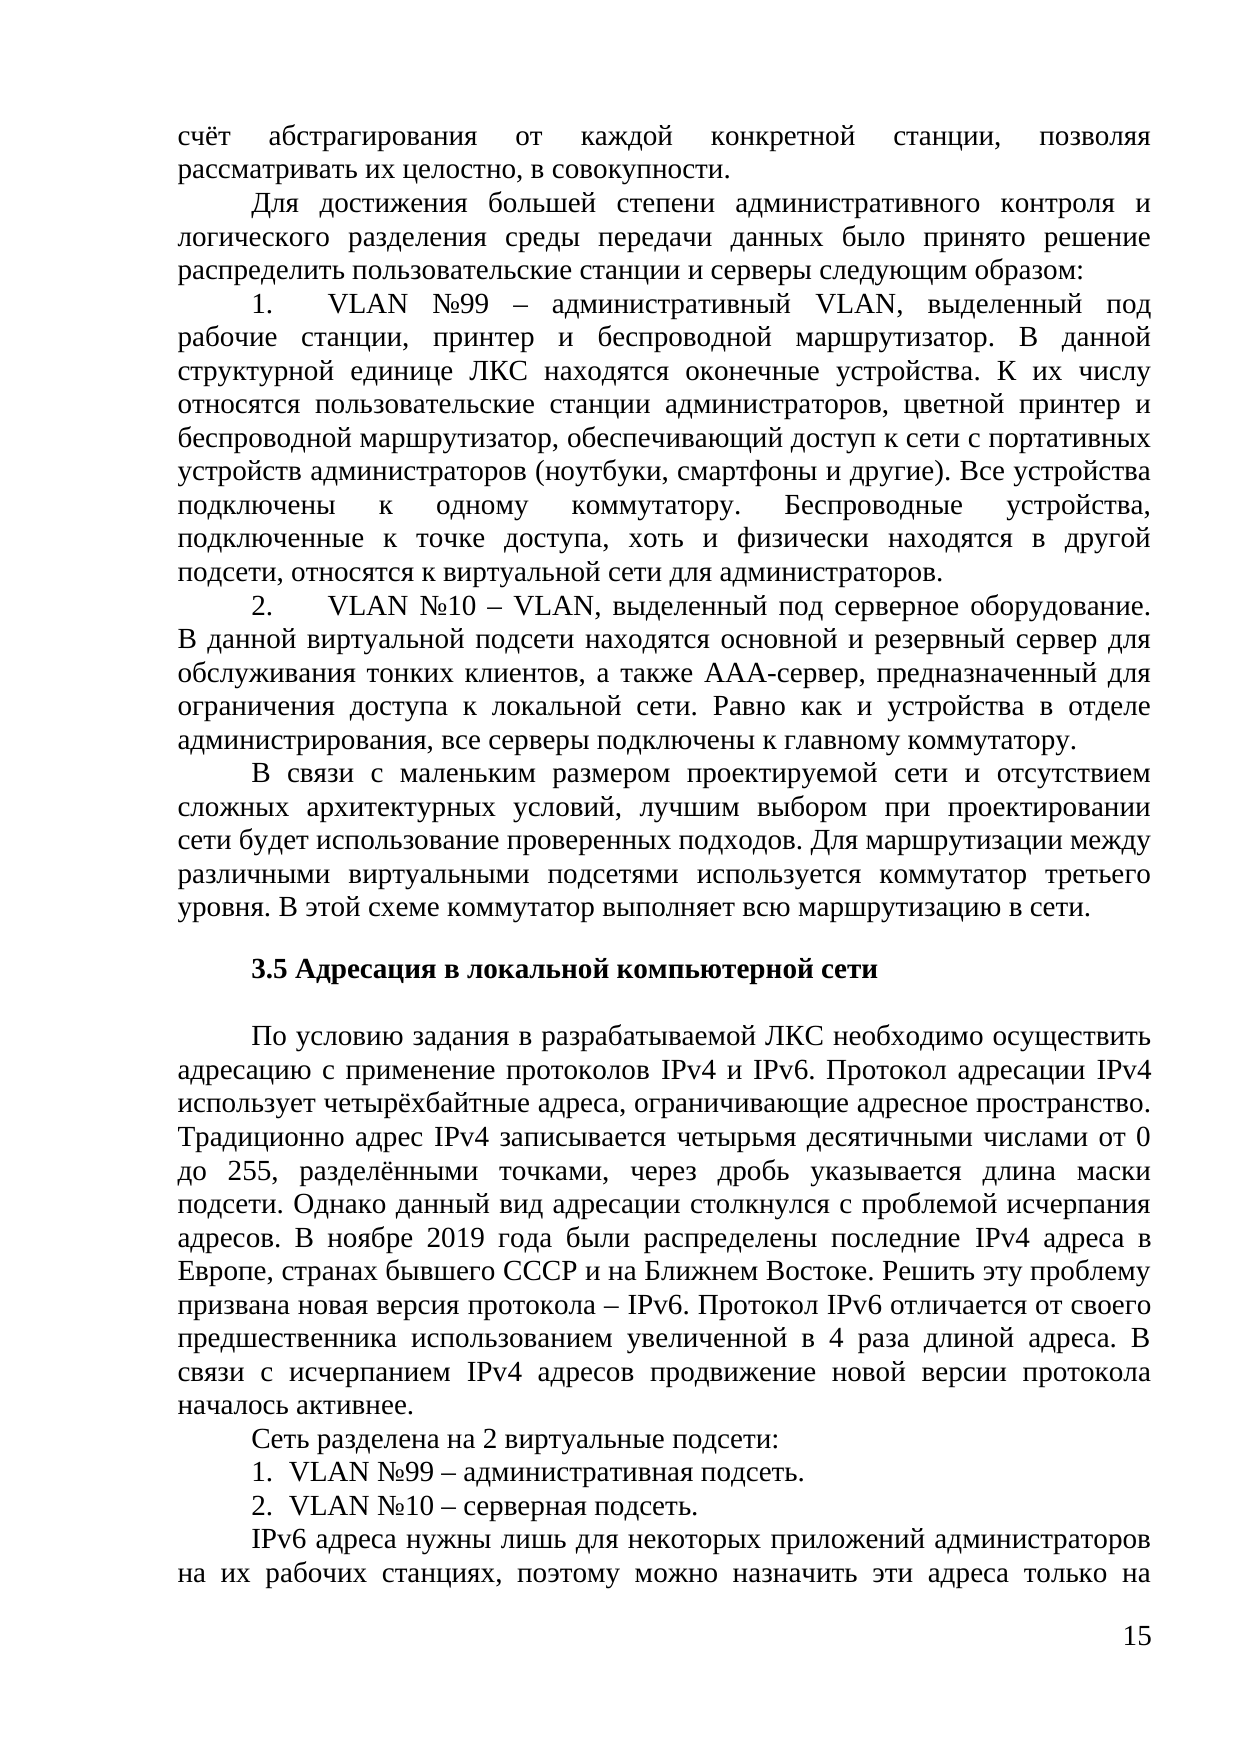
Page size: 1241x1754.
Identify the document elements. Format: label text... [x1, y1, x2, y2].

text По условию задания в разрабатываемой ЛКС необходимо осуществить адресацию с применение протоколов IPv4 и IPv6. Протокол адресации IPv4 использует четырёхбайтные адреса, ограничивающие адресное пространство. Традиционно адрес IPv4 записывается четырьмя десятичными числами от 0 до 255, разделёнными точками, через дробь указывается длина маски подсети. Однако данный вид адресации столкнулся с проблемой исчерпания адресов. В ноябре 2019 года были распределены последние IPv4 адреса в Европе, странах бывшего СССР и на Ближнем Востоке. Решить эту проблему призвана новая версия протокола – IPv6. Протокол IPv6 отличается от своего предшественника использованием увеличенной в 4 раза длиной адреса. В связи с исчерпанием IPv4 адресов продвижение новой версии протокола началось активнее. [177, 1018, 1152, 1421]
text В связи с маленьким размером проектируемой сети и отсутствием сложных архитектурных условий, лучшим выбором при проектировании сети будет использование проверенных подходов. Для маршрутизации между различными виртуальными подсетями используется коммутатор третьего уровня. В этой схеме коммутатор выполняет всю маршрутизацию в сети. [177, 755, 1152, 923]
text Для достижения большей степени административного контроля и логического разделения среды передачи данных было принято решение распределить пользовательские станции и серверы следующим образом: [177, 185, 1152, 286]
list VLAN №10 – VLAN, выделенный под серверное оборудование. В данной виртуальной подсети находятся основной и резервный сервер для обслуживания тонких клиентов, а также ААА-сервер, предназначенный для ограничения доступа к локальной сети. Равно как и устройства в отделе администрирования, все серверы подключены к главному коммутатору. [177, 588, 1152, 755]
text 3.5 Адресация в локальной компьютерной сети [177, 951, 1152, 985]
list VLAN №99 – административная подсеть. [251, 1454, 1152, 1488]
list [177, 118, 1152, 185]
text Сеть разделена на 2 виртуальные подсети: [177, 1421, 1152, 1454]
list VLAN №10 – серверная подсеть. [251, 1488, 1152, 1522]
list VLAN №99 – административный VLAN, выделенный под рабочие станции, принтер и беспроводной маршрутизатор. В данной структурной единице ЛКС находятся оконечные устройства. К их числу относятся пользовательские станции администраторов, цветной принтер и беспроводной маршрутизатор, обеспечивающий доступ к сети с портативных устройств администраторов (ноутбуки, смартфоны и другие). Все устройства подключены к одному коммутатору. Беспроводные устройства, подключенные к точке доступа, хоть и физически находятся в другой подсети, относятся к виртуальной сети для администраторов. [177, 286, 1152, 588]
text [177, 1522, 1152, 1589]
